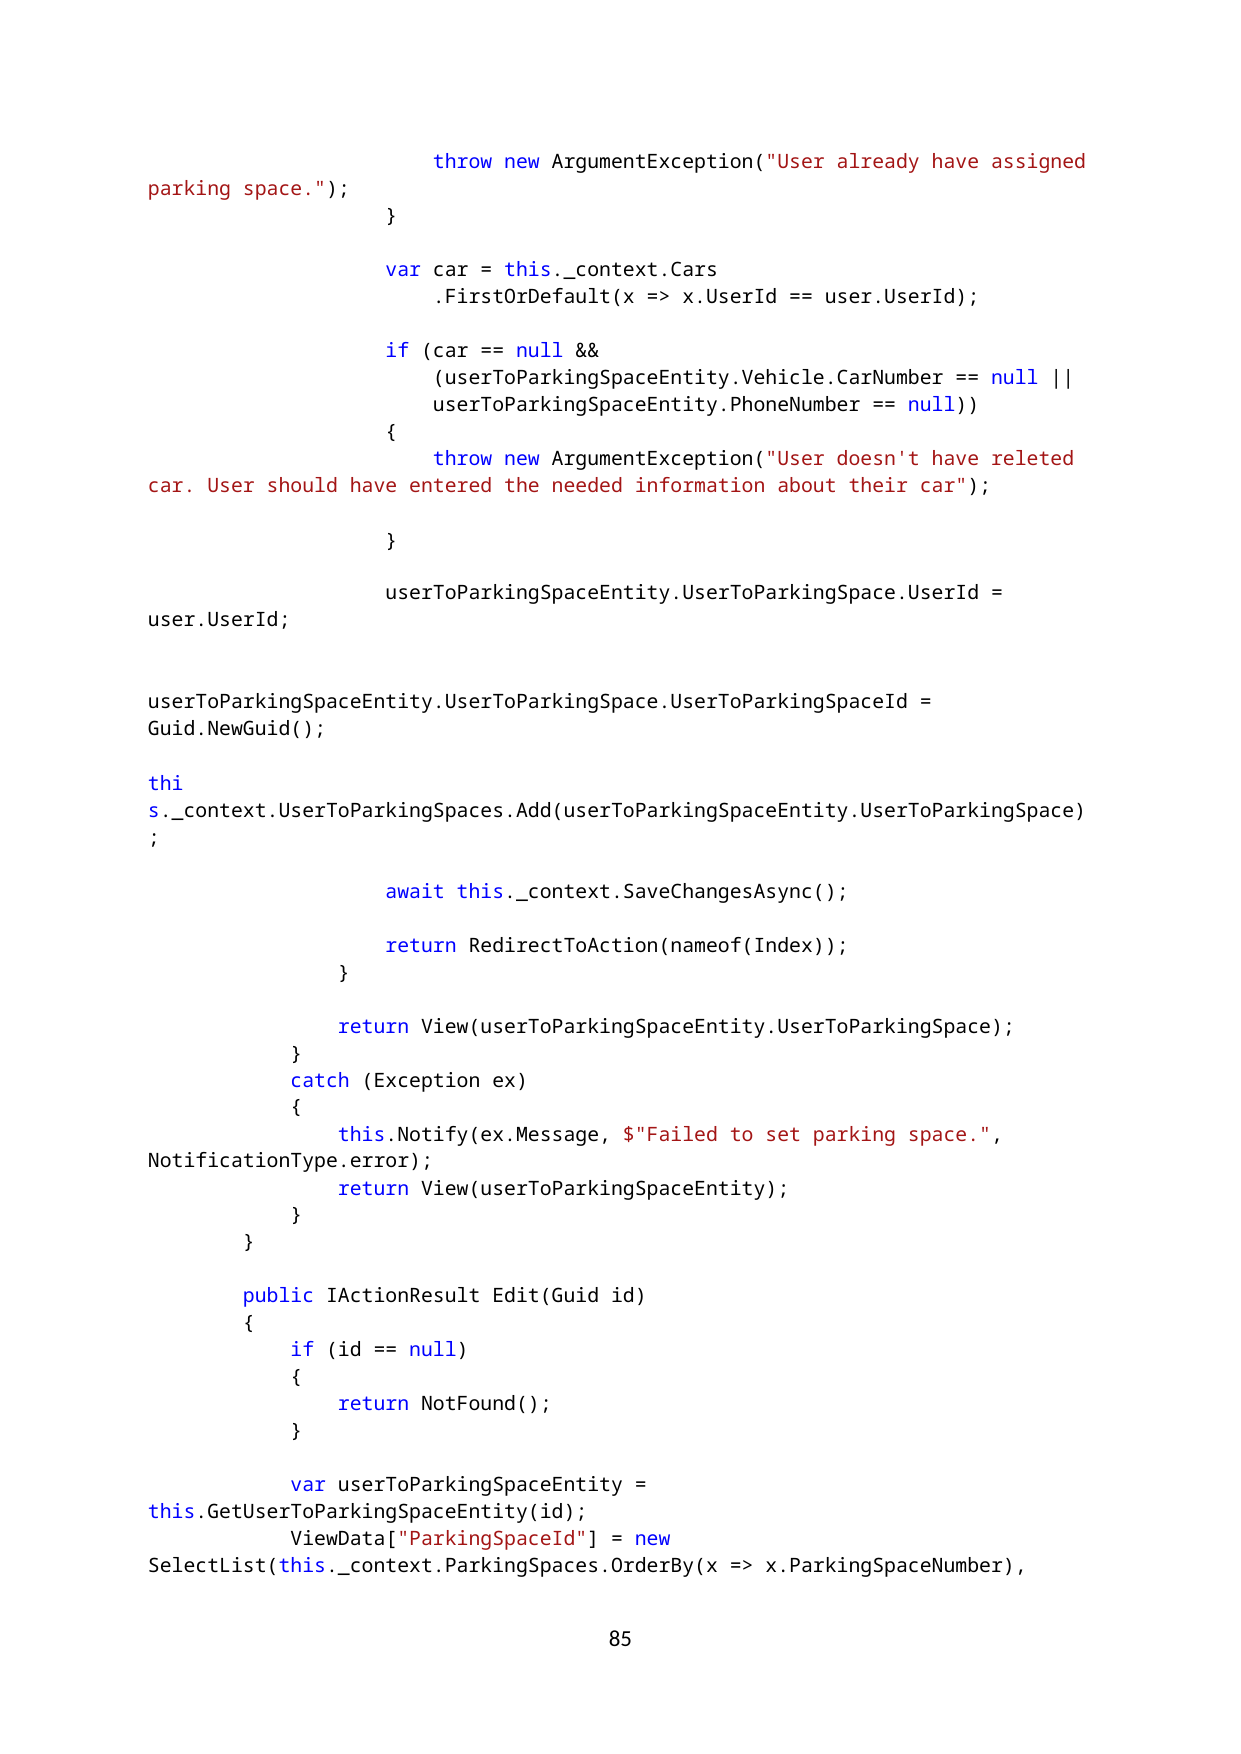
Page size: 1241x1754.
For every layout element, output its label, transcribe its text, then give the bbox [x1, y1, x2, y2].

text return View(userToParkingSpaceEntity.UserToParkingSpace); [148, 1012, 1093, 1039]
text } [148, 1417, 1093, 1443]
text catch (Exception ex) [148, 1066, 1093, 1093]
text this.Notify(ex.Message, $"Failed to set parking space.", NotificationType.error); [148, 1120, 1093, 1174]
text userToParkingSpaceEntity.UserToParkingSpace.UserId = user.UserId; [148, 578, 1093, 632]
text if (id == null) [148, 1336, 1093, 1363]
text } [148, 958, 1093, 985]
text return View(userToParkingSpaceEntity); [148, 1174, 1093, 1201]
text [148, 1524, 1093, 1578]
text await this._context.SaveChangesAsync(); [148, 877, 1093, 904]
text throw new ArgumentException("User doesn't have releted car. User should have entered the needed information about their car"); [148, 444, 1093, 498]
text { [148, 1363, 1093, 1389]
text } [148, 1039, 1093, 1066]
text { [148, 1309, 1093, 1336]
text throw new ArgumentException("User already have assigned parking space."); [148, 148, 1093, 202]
text this._context.UserToParkingSpaces.Add(userToParkingSpaceEntity.UserToParkingSpace); [148, 741, 1093, 850]
text if (car == null && [148, 336, 1093, 363]
text var userToParkingSpaceEntity = this.GetUserToParkingSpaceEntity(id); [148, 1471, 1093, 1524]
text userToParkingSpaceEntity.UserToParkingSpace.UserToParkingSpaceId = Guid.NewGuid(); [148, 659, 1093, 741]
text (userToParkingSpaceEntity.Vehicle.CarNumber == null || [148, 363, 1093, 390]
text } [148, 1201, 1093, 1228]
text } [148, 526, 1093, 553]
text { [148, 417, 1093, 444]
text .FirstOrDefault(x => x.UserId == user.UserId); [148, 282, 1093, 309]
text } [148, 202, 1093, 228]
text return RedirectToAction(nameof(Index)); [148, 931, 1093, 958]
text } [148, 1228, 1093, 1255]
text public IActionResult Edit(Guid id) [148, 1282, 1093, 1309]
text userToParkingSpaceEntity.PhoneNumber == null)) [148, 390, 1093, 417]
text return NotFound(); [148, 1389, 1093, 1417]
text { [148, 1093, 1093, 1120]
text var car = this._context.Cars [148, 256, 1093, 282]
